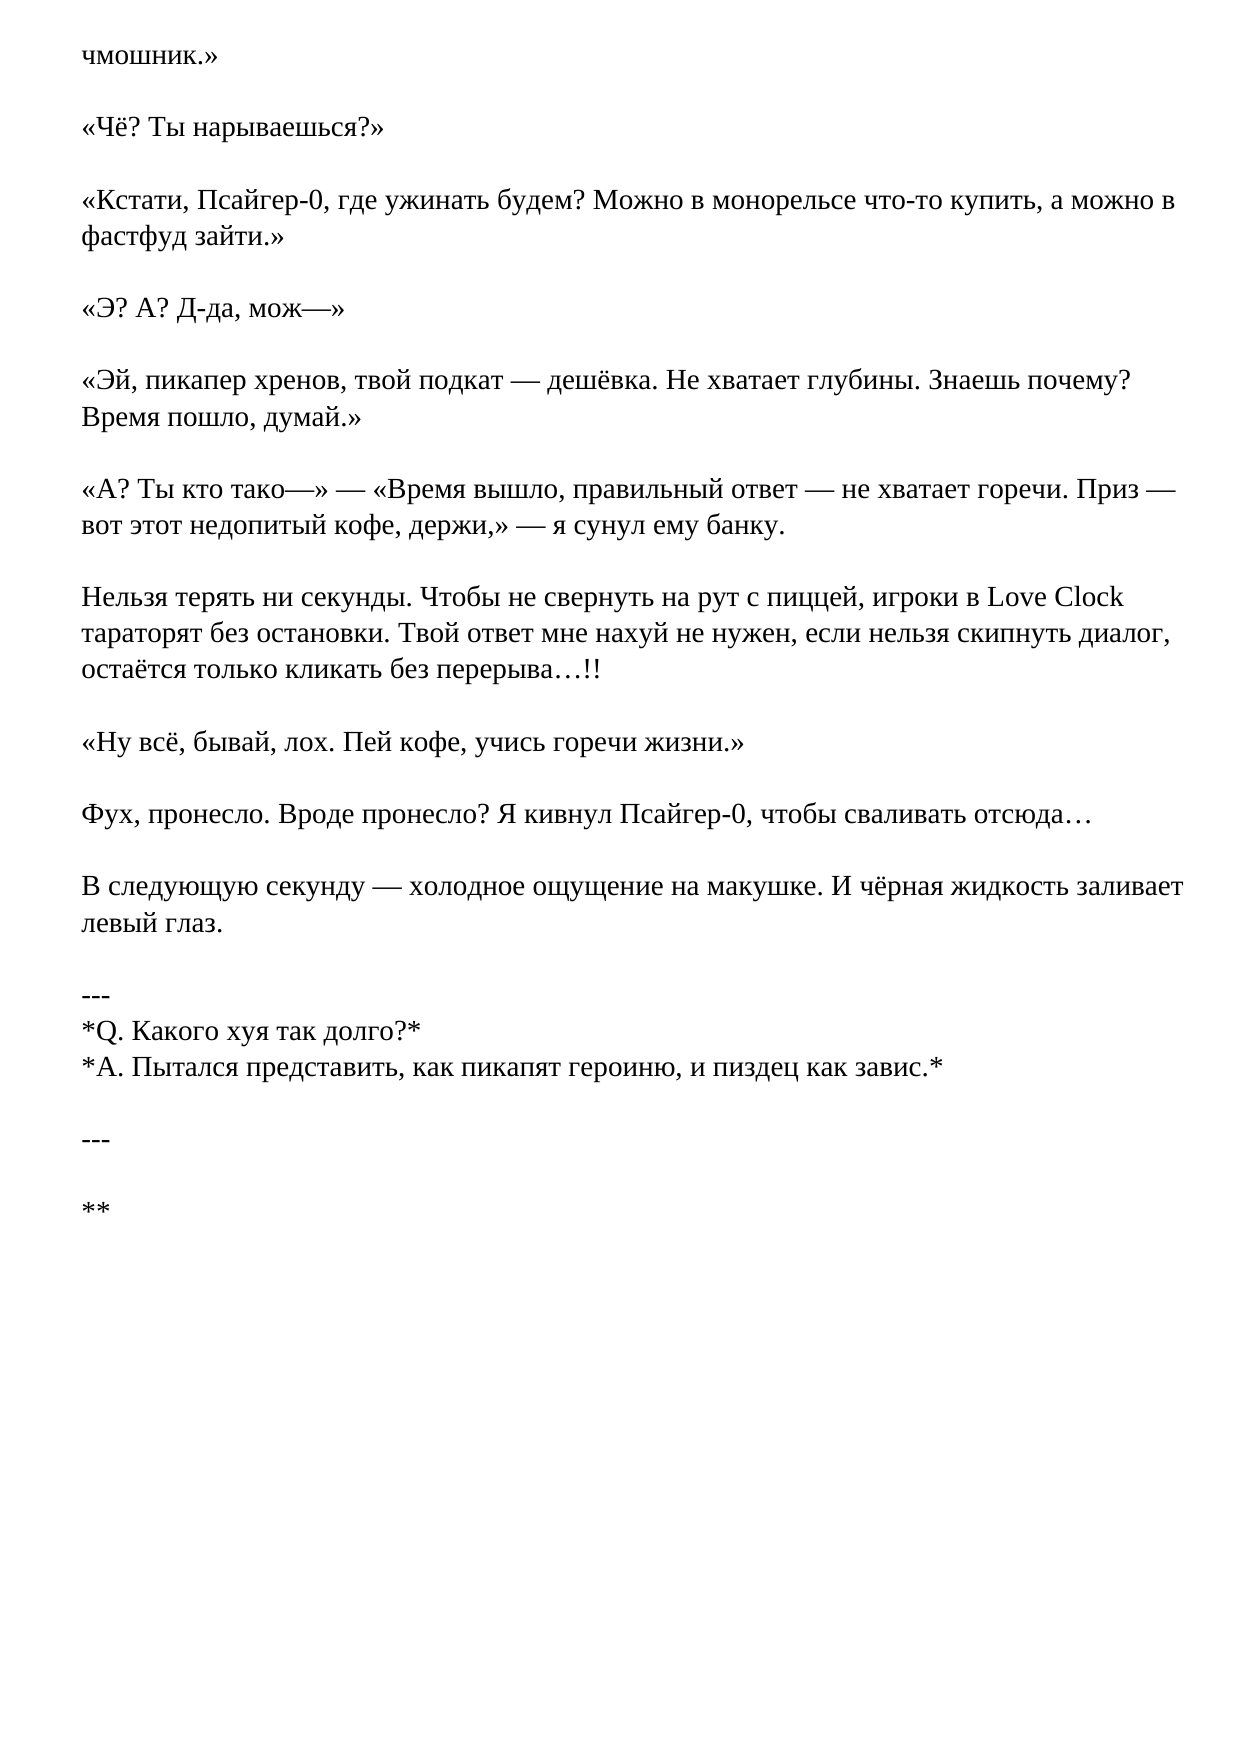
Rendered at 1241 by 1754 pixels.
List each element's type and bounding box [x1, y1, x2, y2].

text [81, 37, 1215, 1227]
